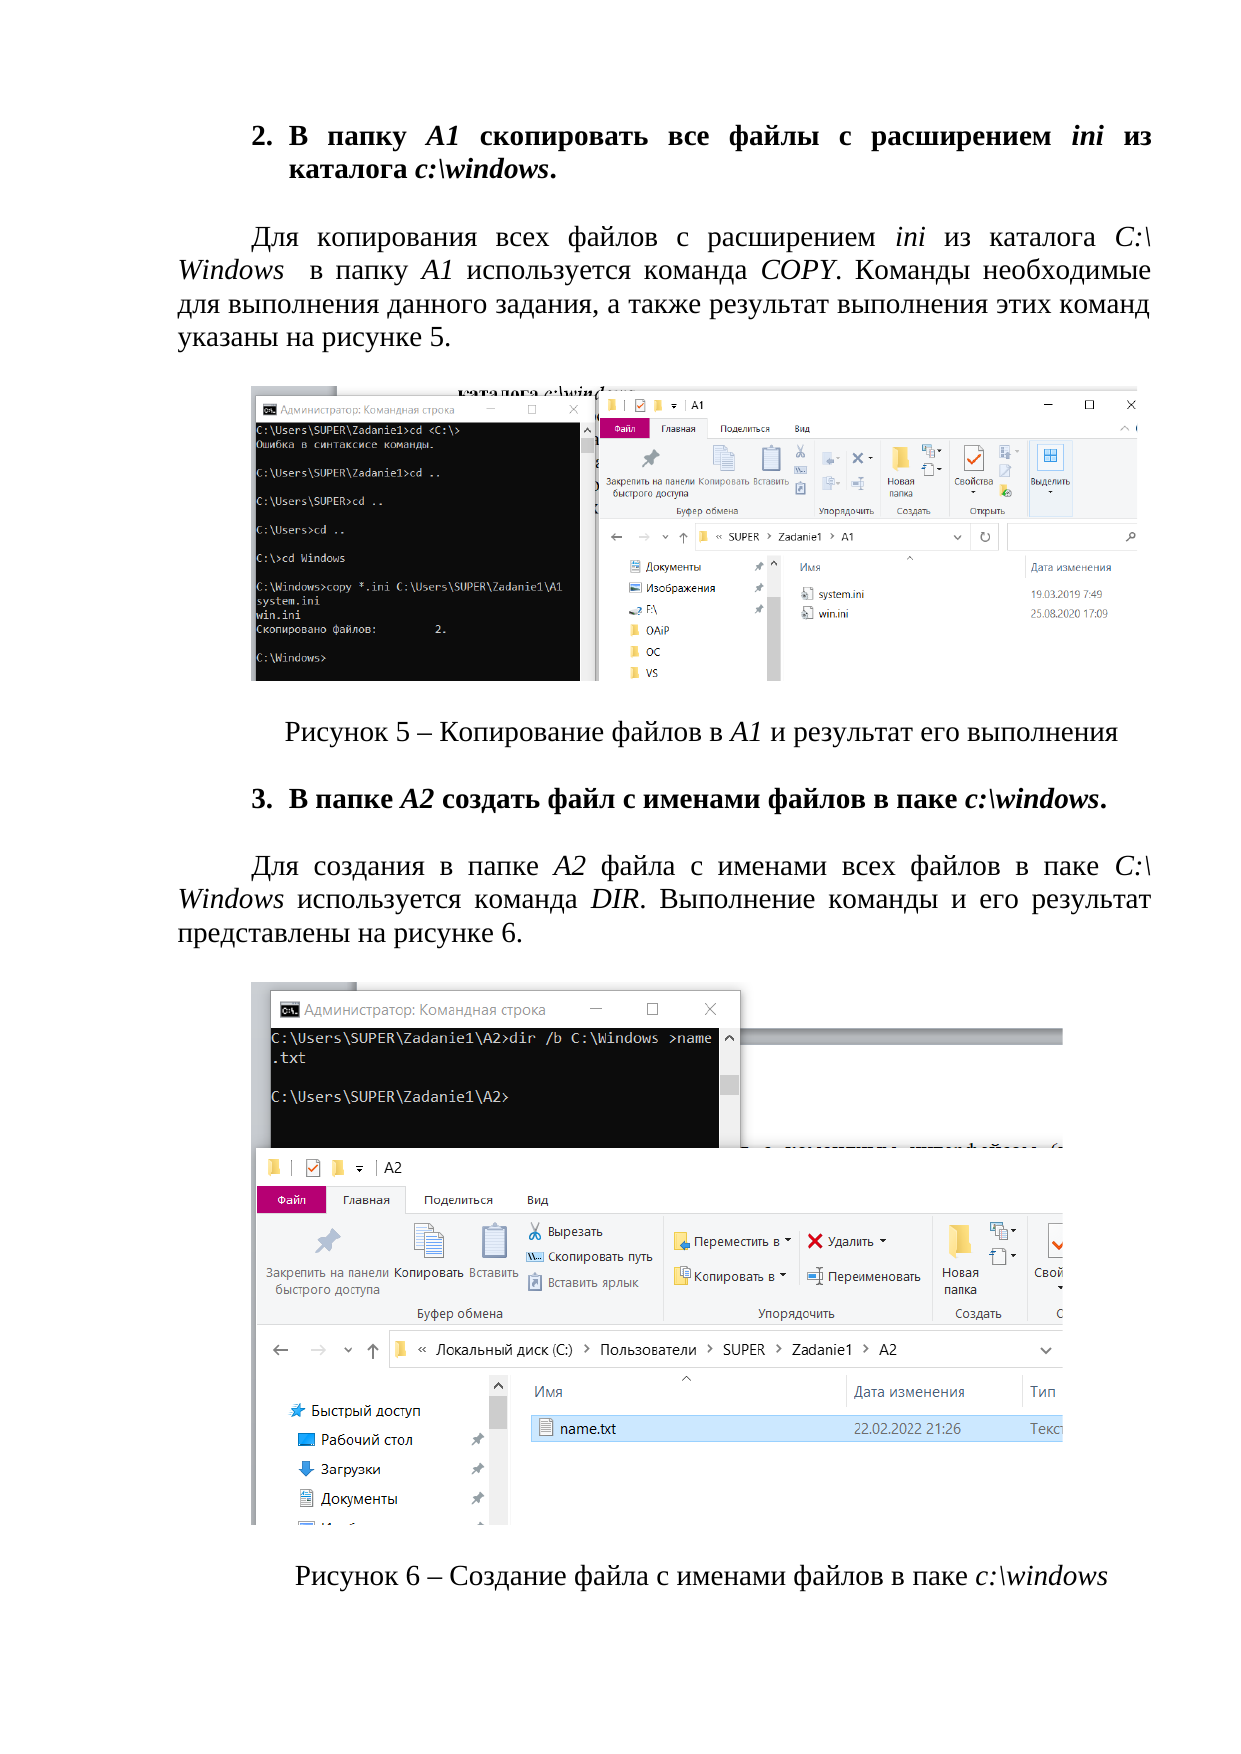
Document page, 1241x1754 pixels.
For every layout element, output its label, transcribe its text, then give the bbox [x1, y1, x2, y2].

list В папку А1 скопировать все файлы с расширением ini из каталога c:\windows. [251, 118, 1152, 185]
picture [251, 982, 1063, 1525]
text Для создания в папке А2 файла с именами всех файлов в паке C:\Windows используется команда DIR. Выполнение команды и его результат представлены на рисунке 6. [177, 848, 1152, 948]
text Рисунок 6 – Создание файла с именами файлов в паке c:\windows [177, 1558, 1152, 1592]
list В папке А2 создать файл с именами файлов в паке c:\windows. [251, 781, 1152, 814]
text Для копирования всех файлов с расширением ini из каталога C:\Windows в папку A1 используется команда COPY. Команды необходимые для выполнения данного задания, а также результат выполнения этих команд указаны на рисунке 5. [177, 219, 1152, 353]
picture [251, 386, 1138, 681]
text Рисунок 5 – Копирование файлов в А1 и результат его выполнения [177, 714, 1152, 747]
